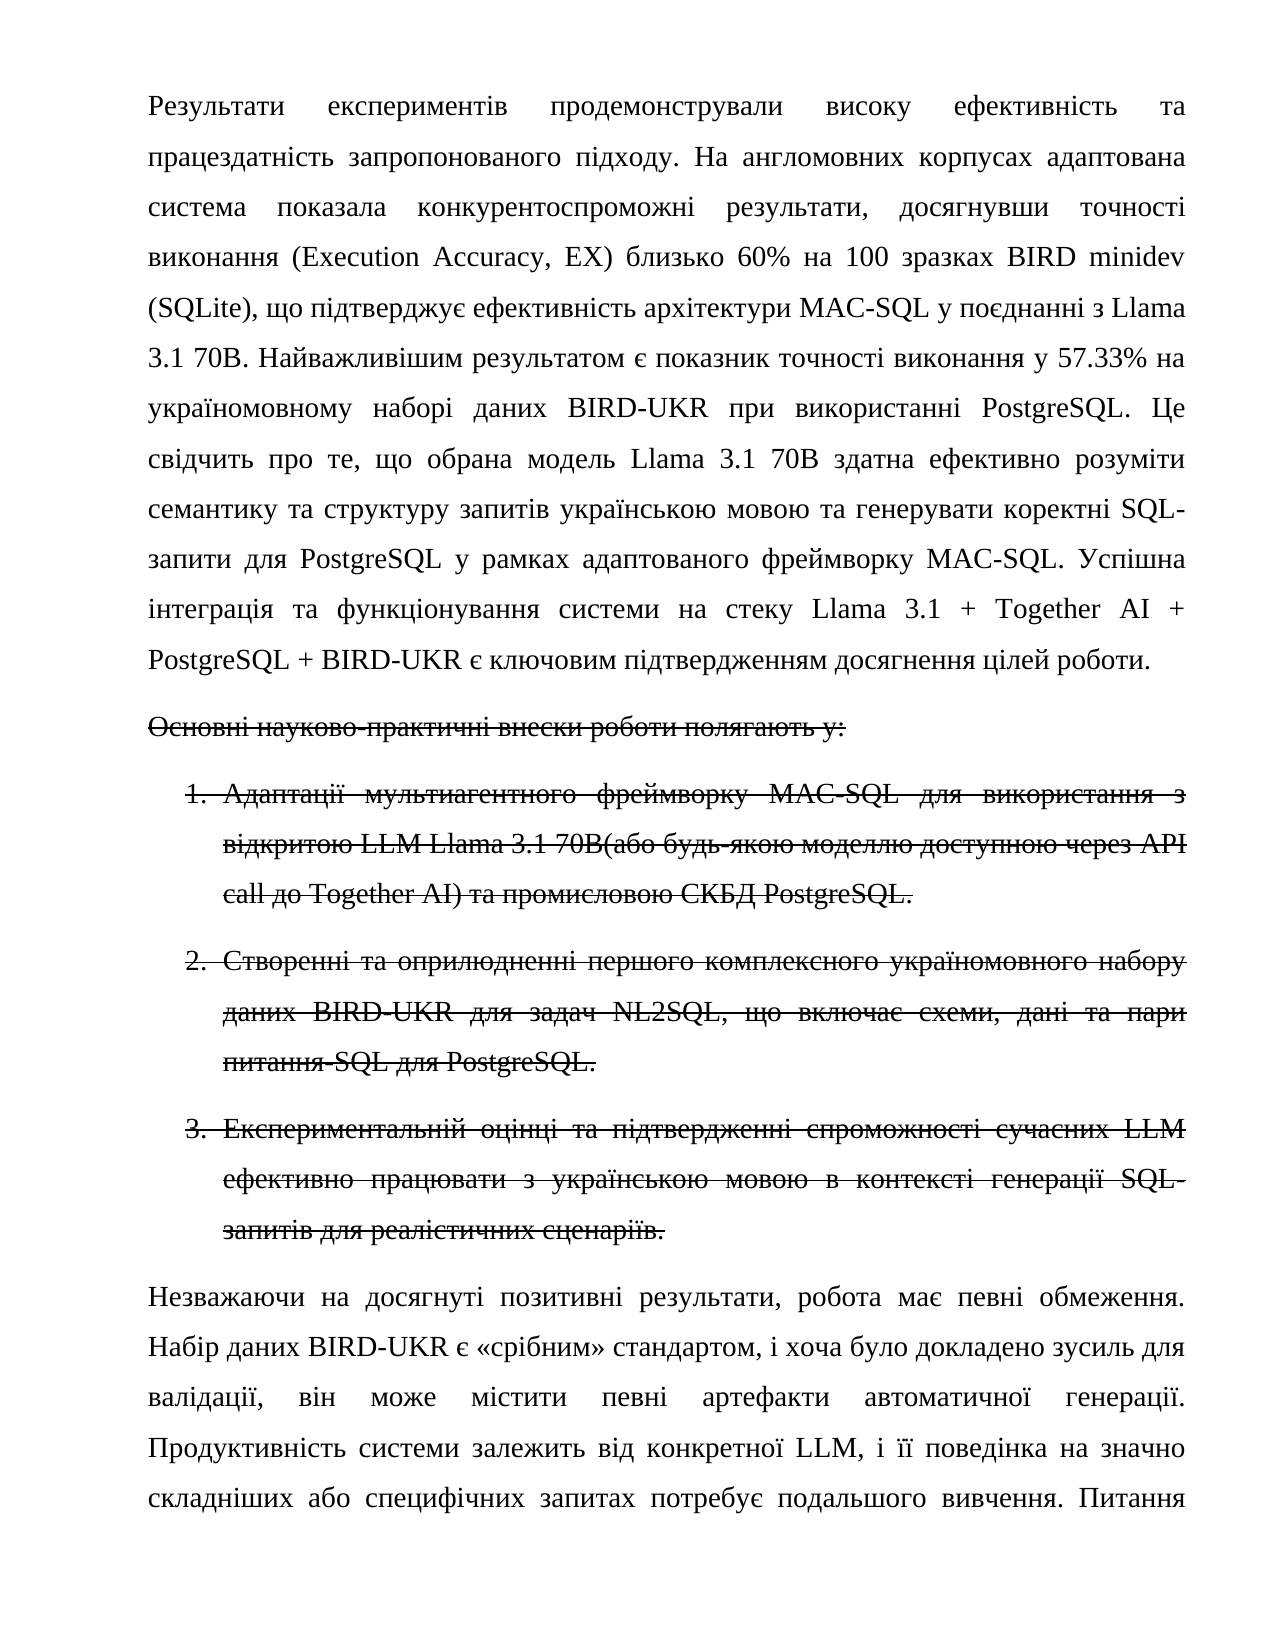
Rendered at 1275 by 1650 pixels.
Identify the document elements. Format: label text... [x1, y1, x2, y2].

list Адаптації мультиагентного фреймворку MAC-SQL для використання з відкритою LLM Llama 3.1 70B(або будь-якою моделлю доступною через API call до Together AI) та промисловою СКБД PostgreSQL. [185, 776, 1186, 794]
text Основні науково-практичні внески роботи полягають у: [148, 709, 1186, 742]
list Адаптації мультиагентного фреймворку MAC-SQL для використання з відкритою LLM Llama 3.1 70B(або будь-якою моделлю доступною через API call до Together AI) та промисловою СКБД PostgreSQL. [185, 796, 1186, 910]
list Експериментальній оцінці та підтвердженні спроможності сучасних LLM ефективно працювати з українською мовою в контексті генерації SQL-запитів для реалістичних сценаріїв. [185, 1131, 1186, 1245]
text Результати експериментів продемонстрували високу ефективність та працездатність запропонованого підходу. На англомовних корпусах адаптована система показала конкурентоспроможні результати, досягнувши точності виконання (Execution Accuracy, EX) близько 60% на 100 зразках BIRD minidev (SQLite), що підтверджує ефективність архітектури MAC-SQL у поєднанні з Llama 3.1 70B. Найважливішим результатом є показник точності виконання у 57.33% на україномовному наборі даних BIRD-UKR при використанні PostgreSQL. Це свідчить про те, що обрана модель Llama 3.1 70B здатна ефективно розуміти семантику та структуру запитів українською мовою та генерувати коректні SQL-запити для PostgreSQL у рамках адаптованого фреймворку MAC-SQL. Успішна інтеграція та функціонування системи на стеку Llama 3.1 + Together AI + PostgreSQL + BIRD-UKR є ключовим підтвердженням досягнення цілей роботи. [148, 88, 1186, 676]
list Створенні та оприлюдненні першого комплексного україномовного набору даних BIRD-UKR для задач NL2SQL, що включає схеми, дані та пари питання-SQL для PostgreSQL. [185, 943, 1186, 962]
list Експериментальній оцінці та підтвердженні спроможності сучасних LLM ефективно працювати з українською мовою в контексті генерації SQL-запитів для реалістичних сценаріїв. [185, 1111, 1186, 1129]
list Створенні та оприлюдненні першого комплексного україномовного набору даних BIRD-UKR для задач NL2SQL, що включає схеми, дані та пари питання-SQL для PostgreSQL. [185, 963, 1186, 1078]
